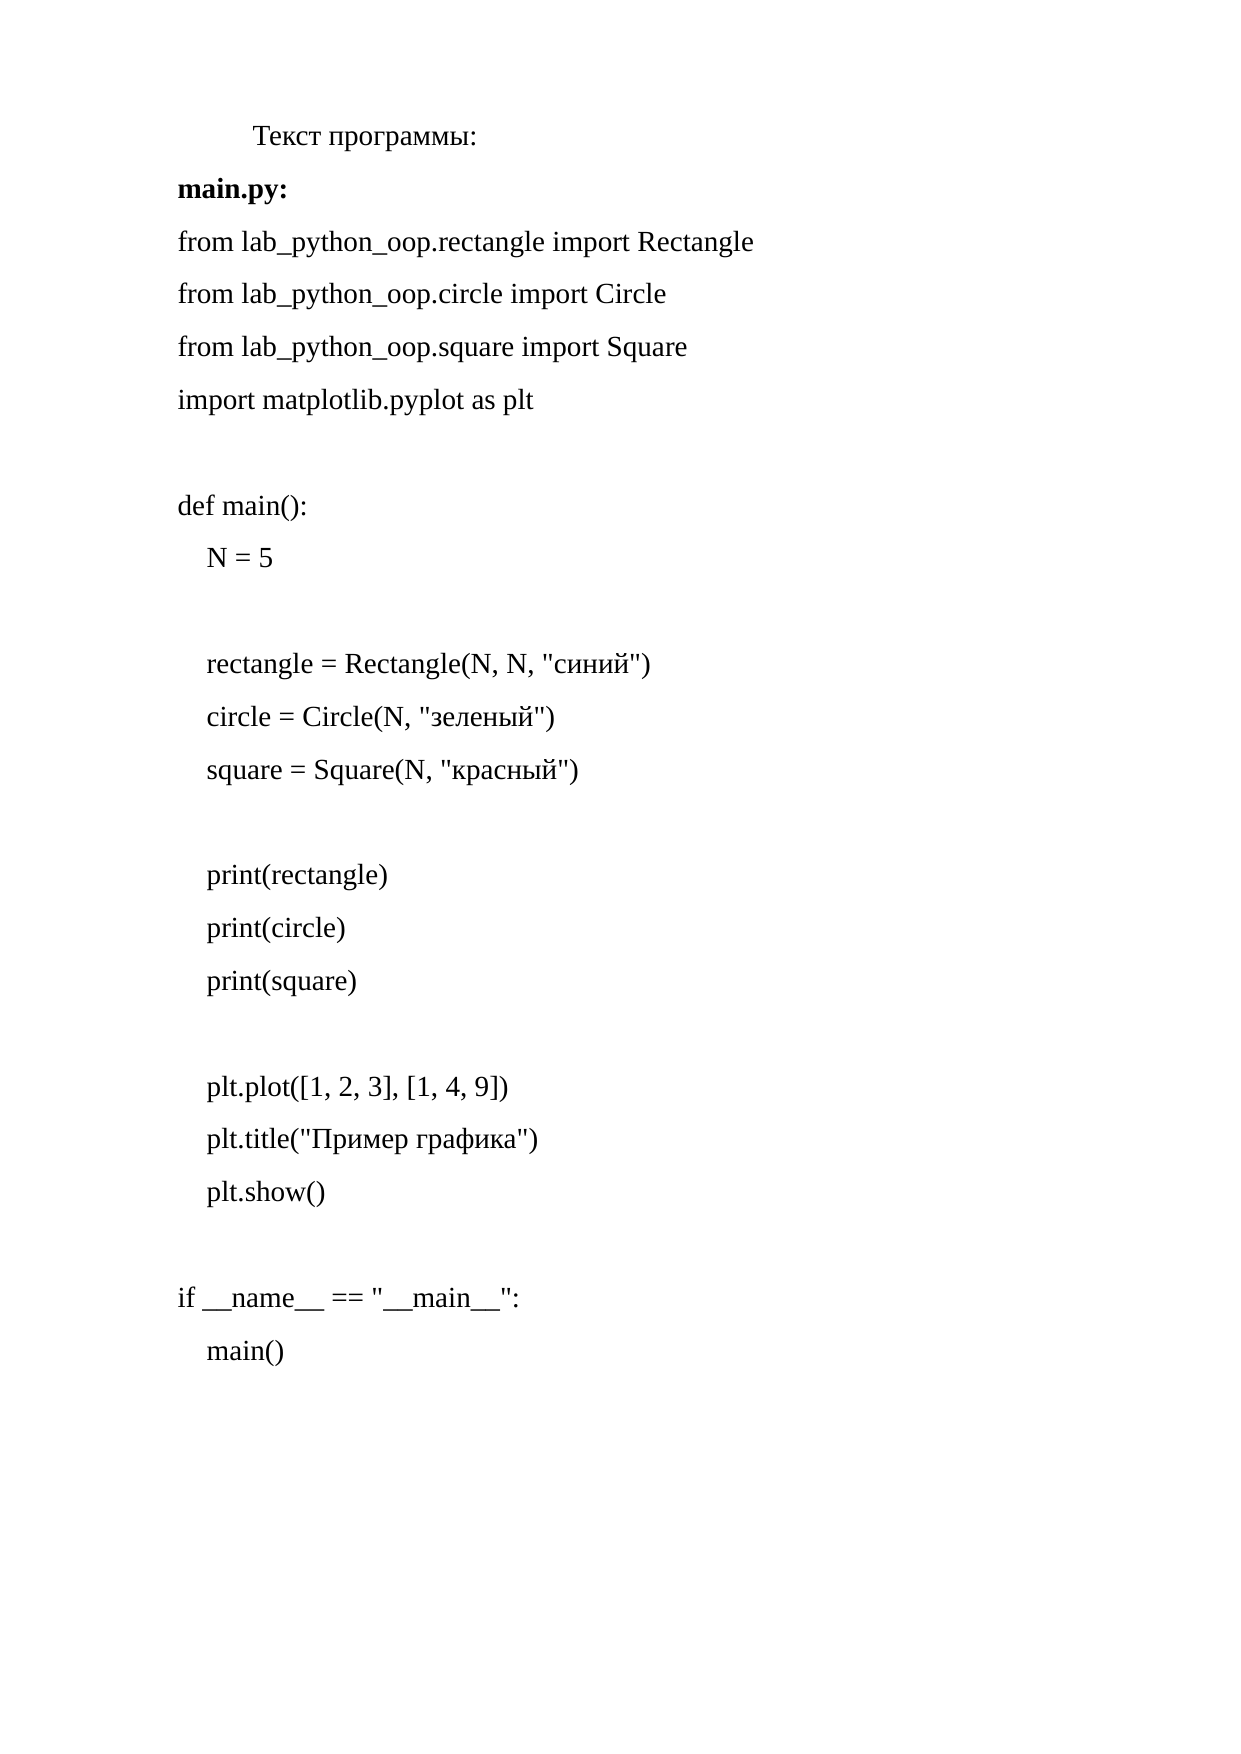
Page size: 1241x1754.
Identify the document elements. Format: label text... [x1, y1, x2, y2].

text plt.title("Пример графика") [177, 1122, 1152, 1155]
text print(square) [177, 963, 1152, 997]
text plt.show() [177, 1174, 1152, 1208]
text rectangle = Rectangle(N, N, "синий") [177, 646, 1152, 680]
text from lab_python_oop.square import Square [177, 329, 1152, 363]
text import matplotlib.pyplot as plt [177, 382, 1152, 416]
text N = 5 [177, 541, 1152, 574]
text from lab_python_oop.rectangle import Rectangle [177, 224, 1152, 257]
text Текст программы: [252, 118, 1152, 152]
text circle = Circle(N, "зеленый") [177, 699, 1152, 733]
text if __name__ == "__main__": [177, 1280, 1152, 1313]
text main.py: [177, 171, 1152, 204]
text main() [177, 1333, 1152, 1433]
text plt.plot([1, 2, 3], [1, 4, 9]) [177, 1069, 1152, 1102]
text def main(): [177, 488, 1152, 521]
text print(circle) [177, 910, 1152, 944]
text print(rectangle) [177, 857, 1152, 891]
text square = Square(N, "красный") [177, 752, 1152, 785]
text from lab_python_oop.circle import Circle [177, 277, 1152, 310]
